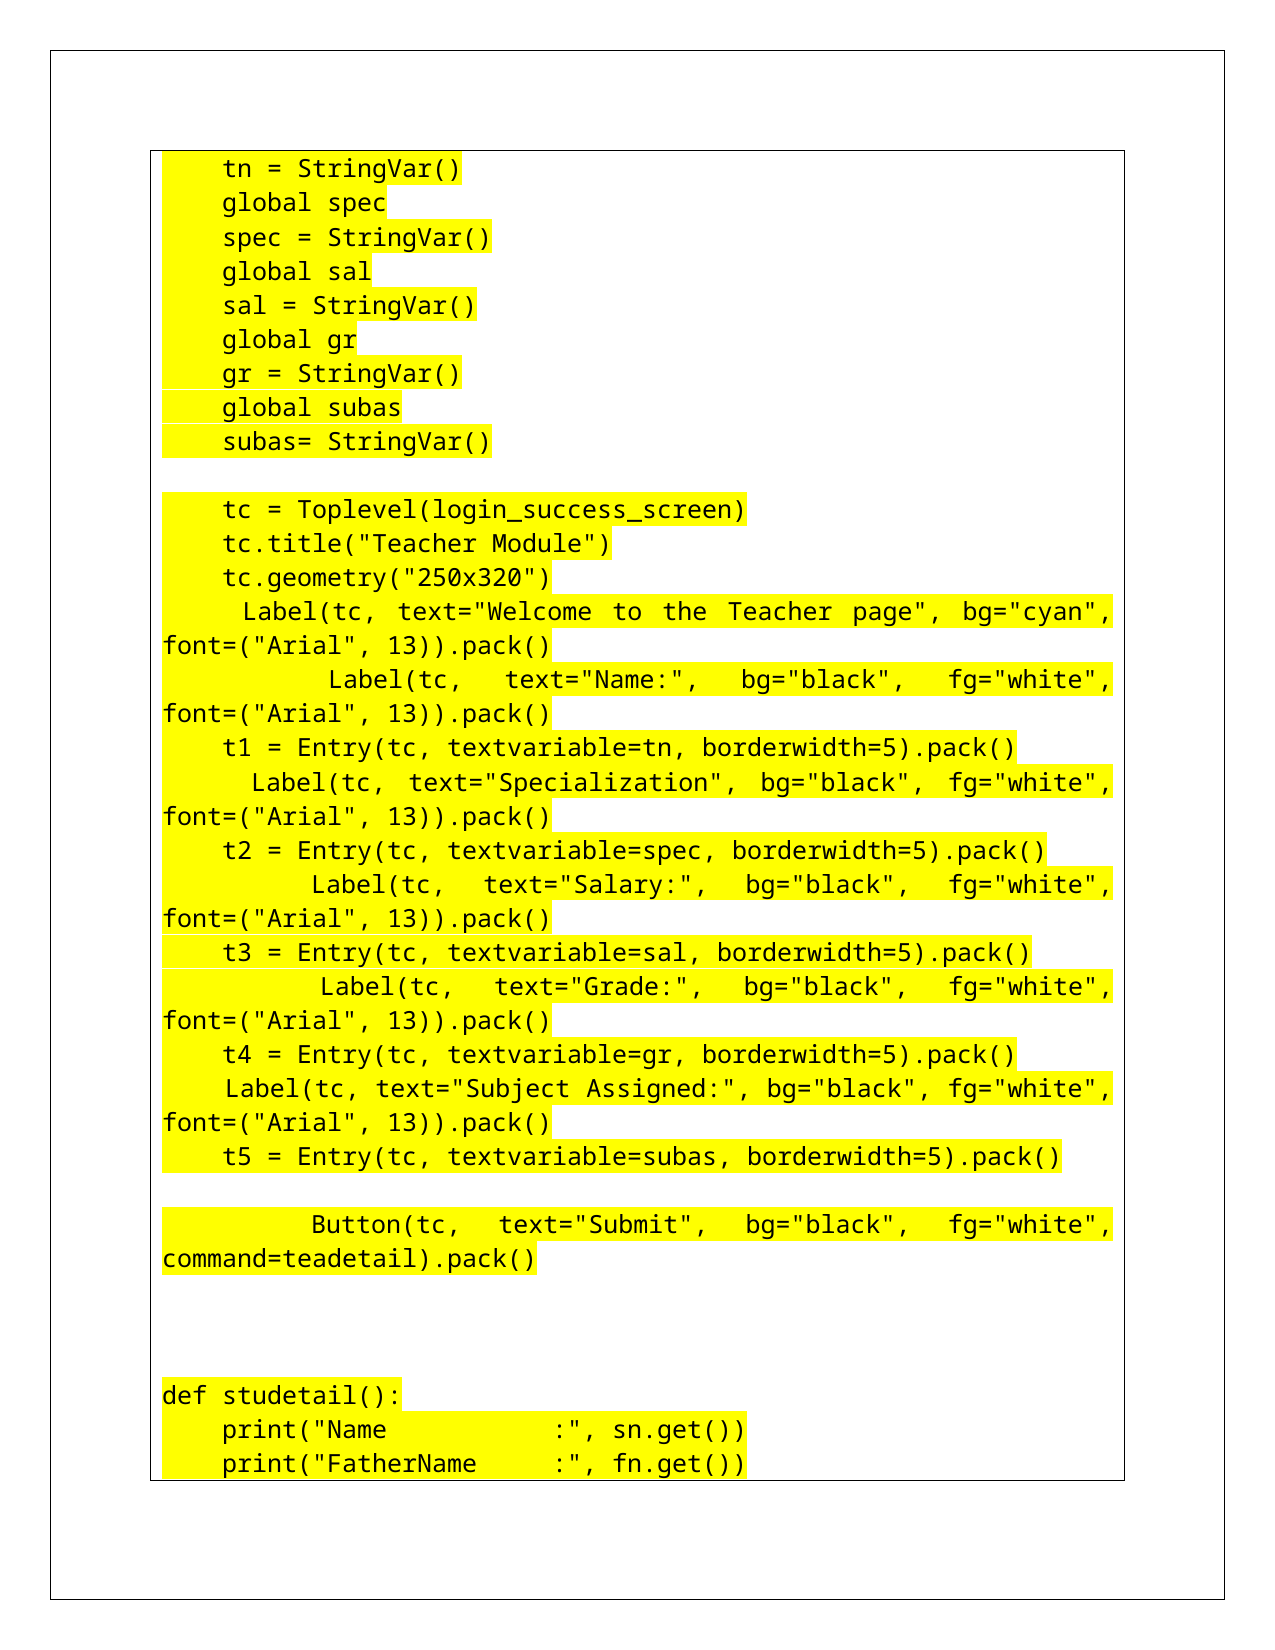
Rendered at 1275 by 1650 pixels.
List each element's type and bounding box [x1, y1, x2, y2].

table_header [151, 151, 1124, 1479]
